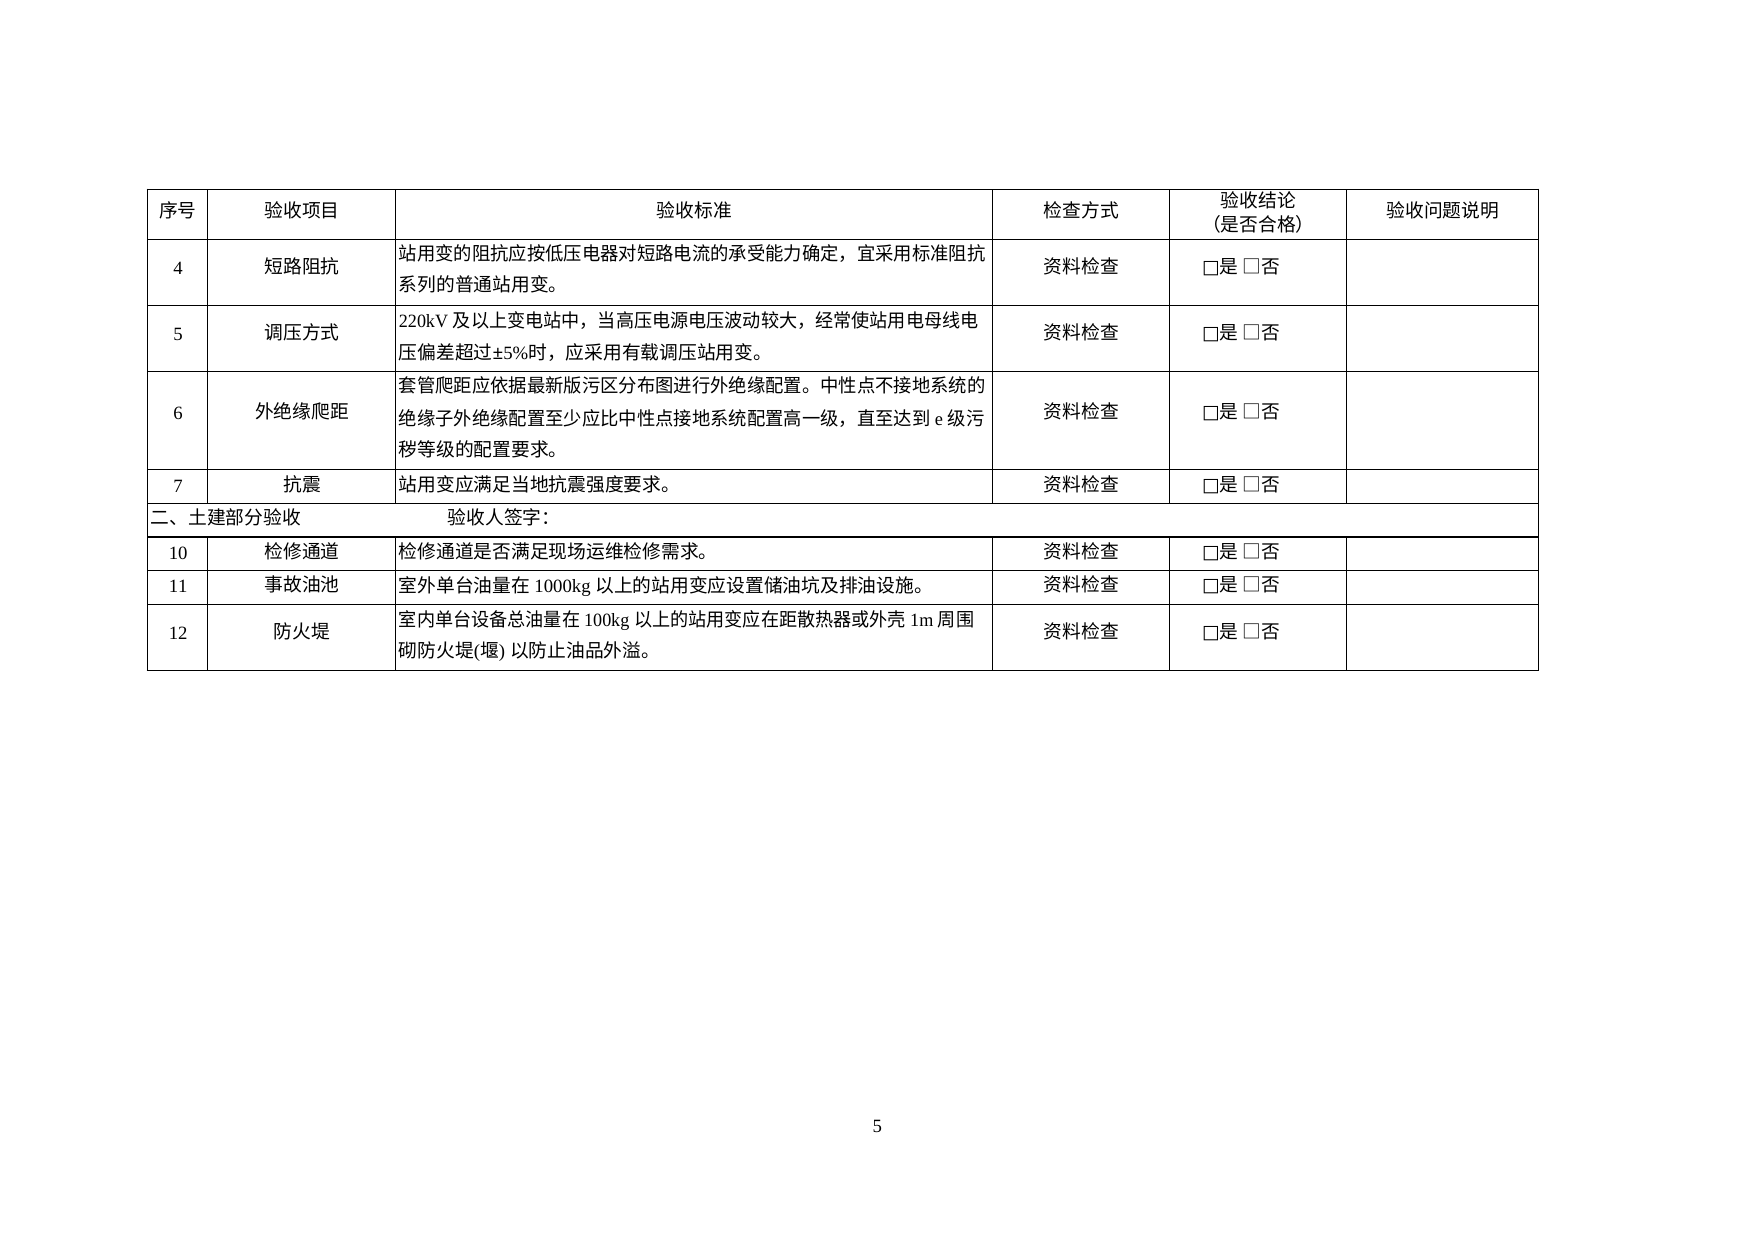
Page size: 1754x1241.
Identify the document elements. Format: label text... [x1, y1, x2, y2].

text 5 [872, 1116, 1754, 1137]
